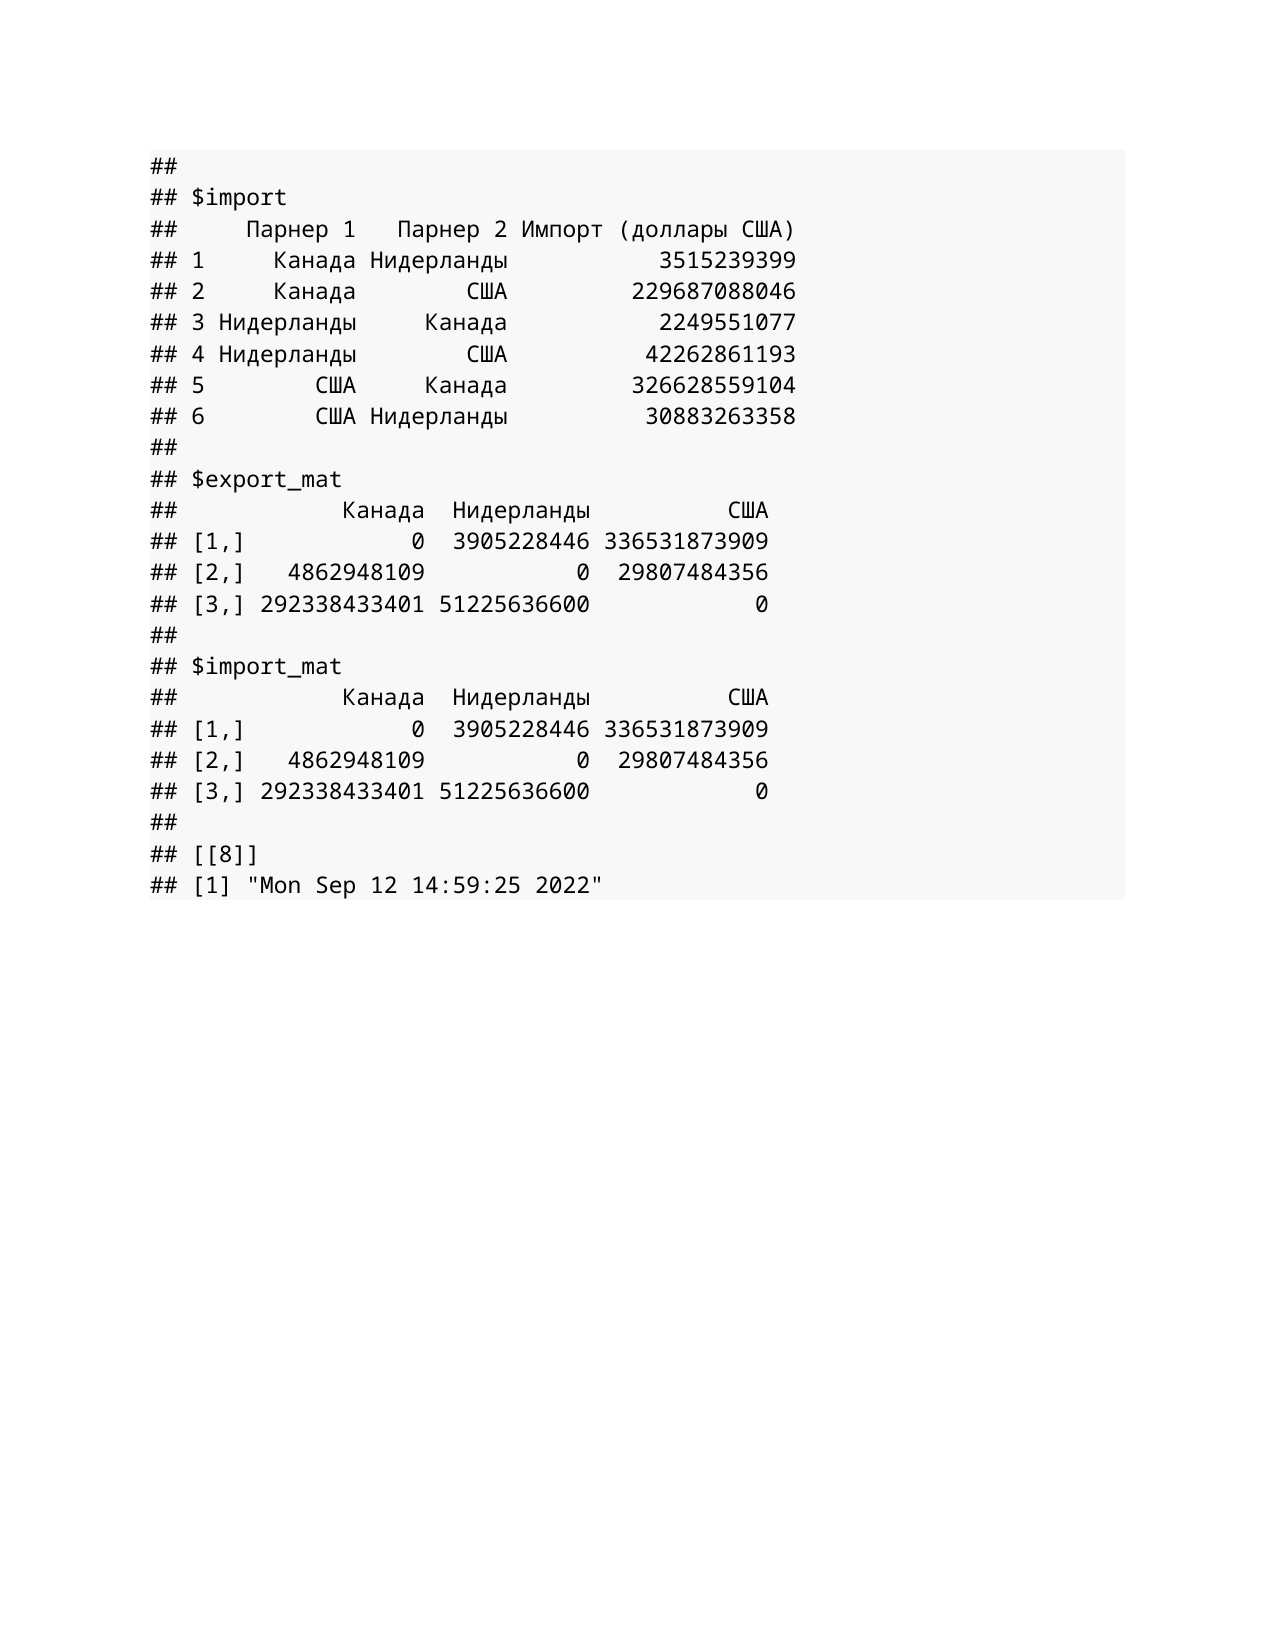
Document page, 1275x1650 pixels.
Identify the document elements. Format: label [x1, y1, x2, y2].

text [150, 150, 1125, 900]
